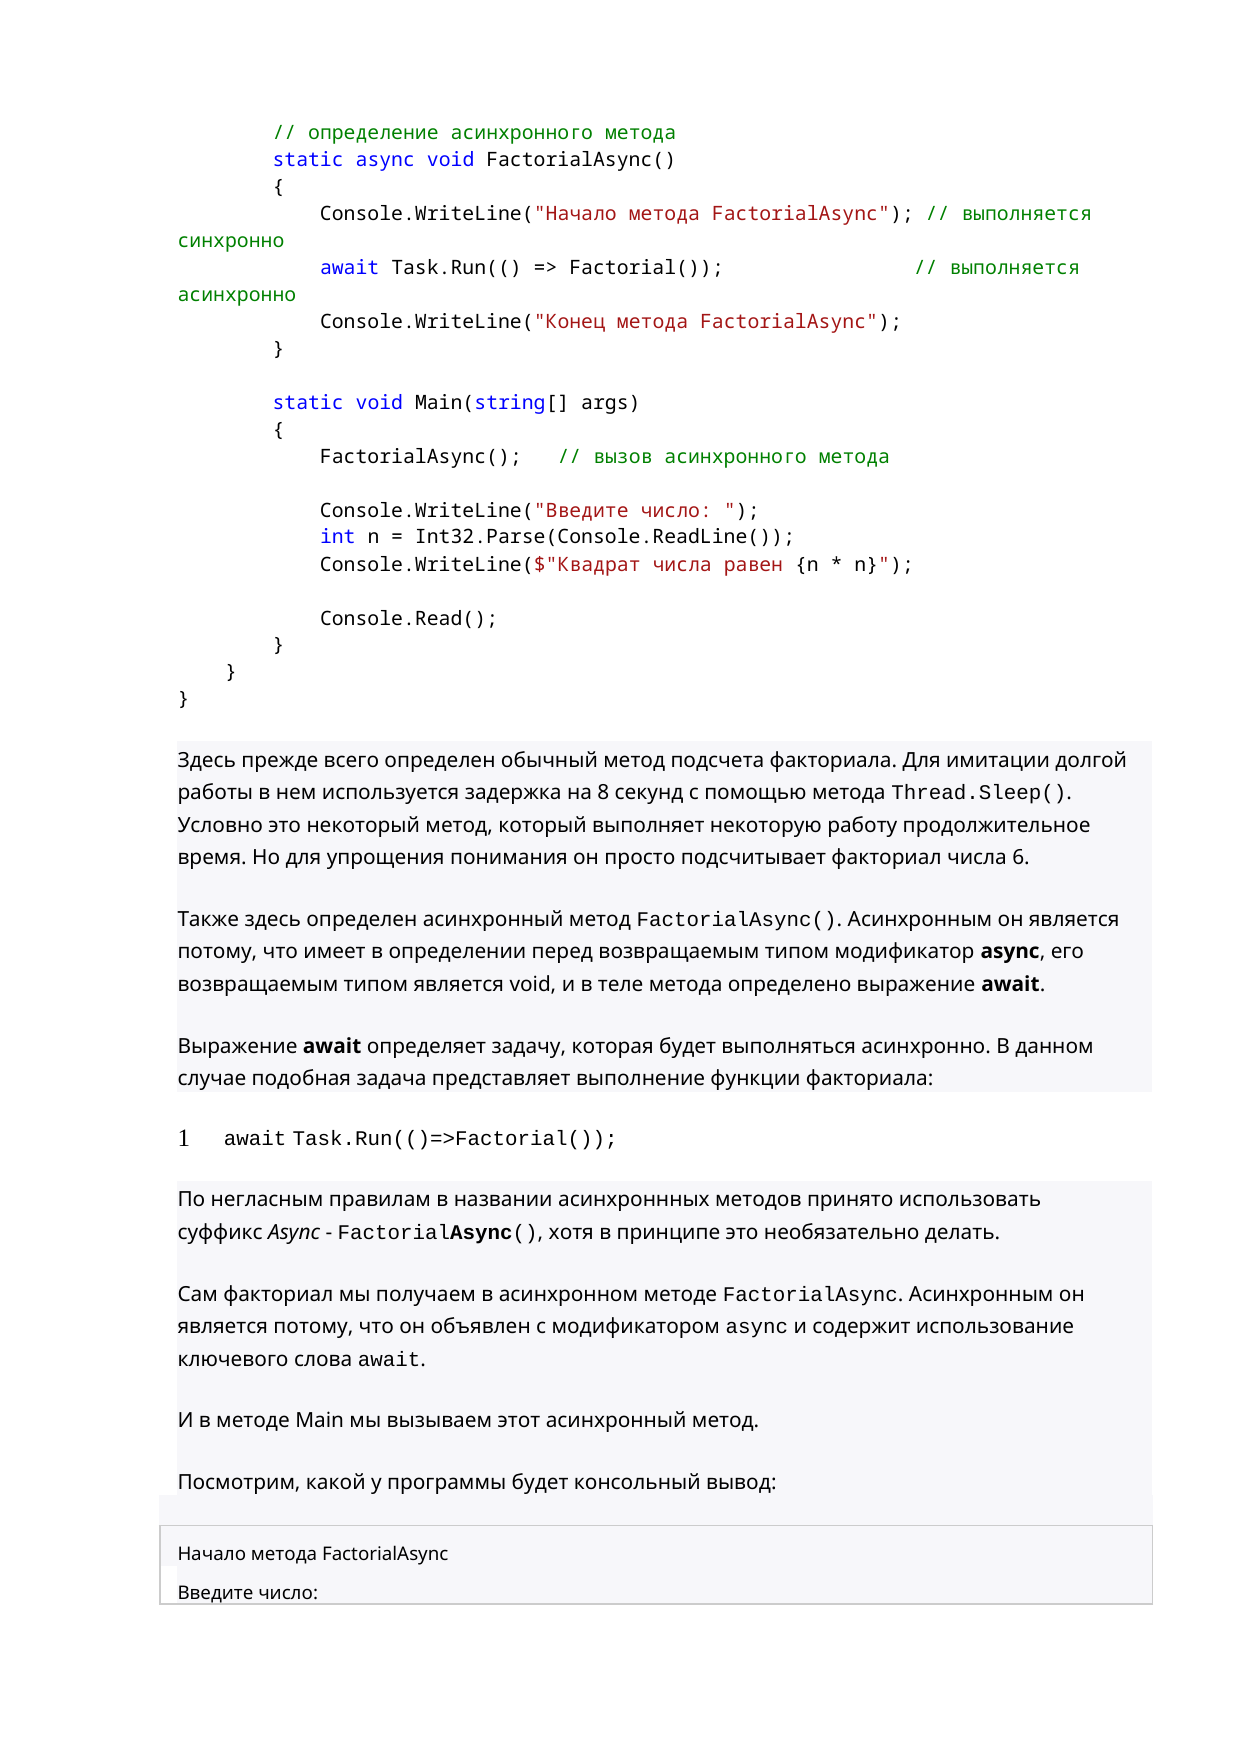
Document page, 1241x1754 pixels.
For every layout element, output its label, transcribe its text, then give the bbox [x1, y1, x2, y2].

text Console.Read(); [177, 604, 1152, 631]
table_header 1 [177, 1121, 223, 1151]
text { [177, 172, 1152, 199]
text Здесь прежде всего определен обычный метод подсчета факториала. Для имитации долгой работы в нем используется задержка на 8 секунд с помощью метода Thread.Sleep(). Условно это некоторый метод, который выполняет некоторую работу продолжительное время. Но для упрощения понимания он просто подсчитывает факториал числа 6. [177, 741, 1152, 871]
text int n = Int32.Parse(Console.ReadLine()); [177, 523, 1152, 550]
text FactorialAsync(); // вызов асинхронного метода [177, 442, 1152, 469]
text static void Main(string[] args) [177, 388, 1152, 415]
text Посмотрим, какой у программы будет консольный вывод: [177, 1463, 1152, 1496]
text Начало метода FactorialAsync [161, 1526, 1152, 1566]
text Также здесь определен асинхронный метод FactorialAsync(). Асинхронным он является потому, что имеет в определении перед возвращаемым типом модификатор async, его возвращаемым типом является void, и в теле метода определено выражение await. [177, 900, 1152, 997]
text Сам факториал мы получаем в асинхронном методе FactorialAsync. Асинхронным он является потому, что он объявлен с модификатором async и содержит использование ключевого слова await. [177, 1275, 1152, 1372]
table_header await Task.Run(()=>Factorial()); [224, 1121, 1196, 1151]
text И в методе Main мы вызываем этот асинхронный метод. [177, 1401, 1152, 1434]
text Console.WriteLine("Введите число: "); [177, 496, 1152, 523]
text await Task.Run(() => Factorial()); // выполняется асинхронно [177, 253, 1152, 307]
text { [177, 415, 1152, 442]
text } [177, 631, 1152, 658]
text // определение асинхронного метода [177, 118, 1152, 145]
text Console.WriteLine("Начало метода FactorialAsync"); // выполняется синхронно [177, 199, 1152, 253]
text Console.WriteLine($"Квадрат числа равен {n * n}"); [177, 550, 1152, 577]
text } [177, 334, 1152, 361]
text } [177, 685, 1152, 712]
text } [177, 658, 1152, 685]
text По негласным правилам в названии асинхроннных методов принято использовать суффикс Async - FactorialAsync(), хотя в принципе это необязательно делать. [177, 1181, 1152, 1246]
text Console.WriteLine("Конец метода FactorialAsync"); [177, 307, 1152, 334]
text static async void FactorialAsync() [177, 145, 1152, 172]
text Выражение await определяет задачу, которая будет выполняться асинхронно. В данном случае подобная задача представляет выполнение функции факториала: [177, 1027, 1152, 1092]
text Введите число: [177, 1566, 1152, 1603]
